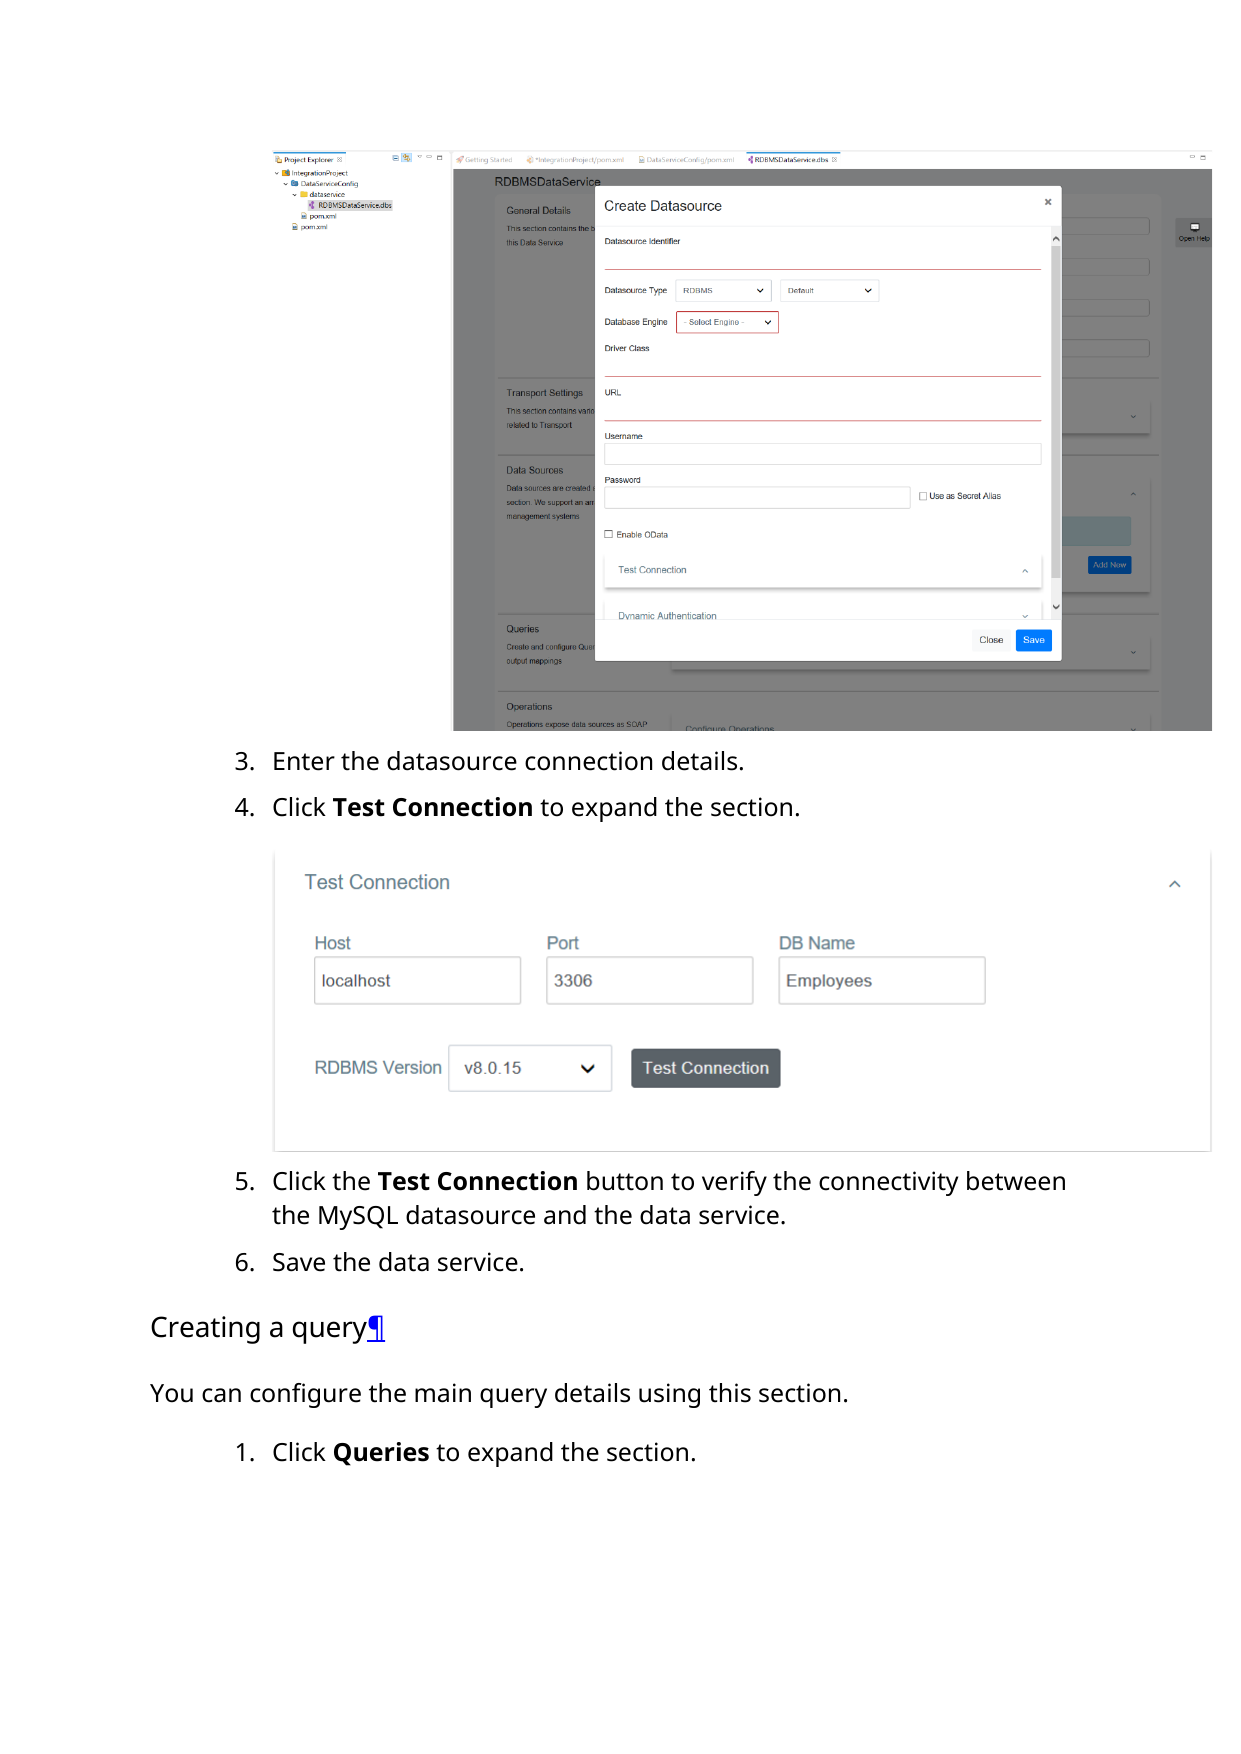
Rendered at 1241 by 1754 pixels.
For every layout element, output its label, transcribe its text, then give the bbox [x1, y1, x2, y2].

picture [271, 150, 1213, 731]
list Save the data service. [234, 1244, 1090, 1278]
text You can configure the main query details using this section. [150, 1375, 1090, 1409]
list Click Queries to expand the section. [234, 1434, 1090, 1468]
list Click Test Connection to expand the section. [234, 790, 1090, 824]
list Enter the datasource connection details. [234, 743, 1090, 778]
list Click the Test Connection button to verify the connectivity between the MySQL datasource and the data service. [234, 1164, 1090, 1232]
text Creating a query¶ [150, 1308, 1090, 1346]
picture [271, 836, 1213, 1152]
